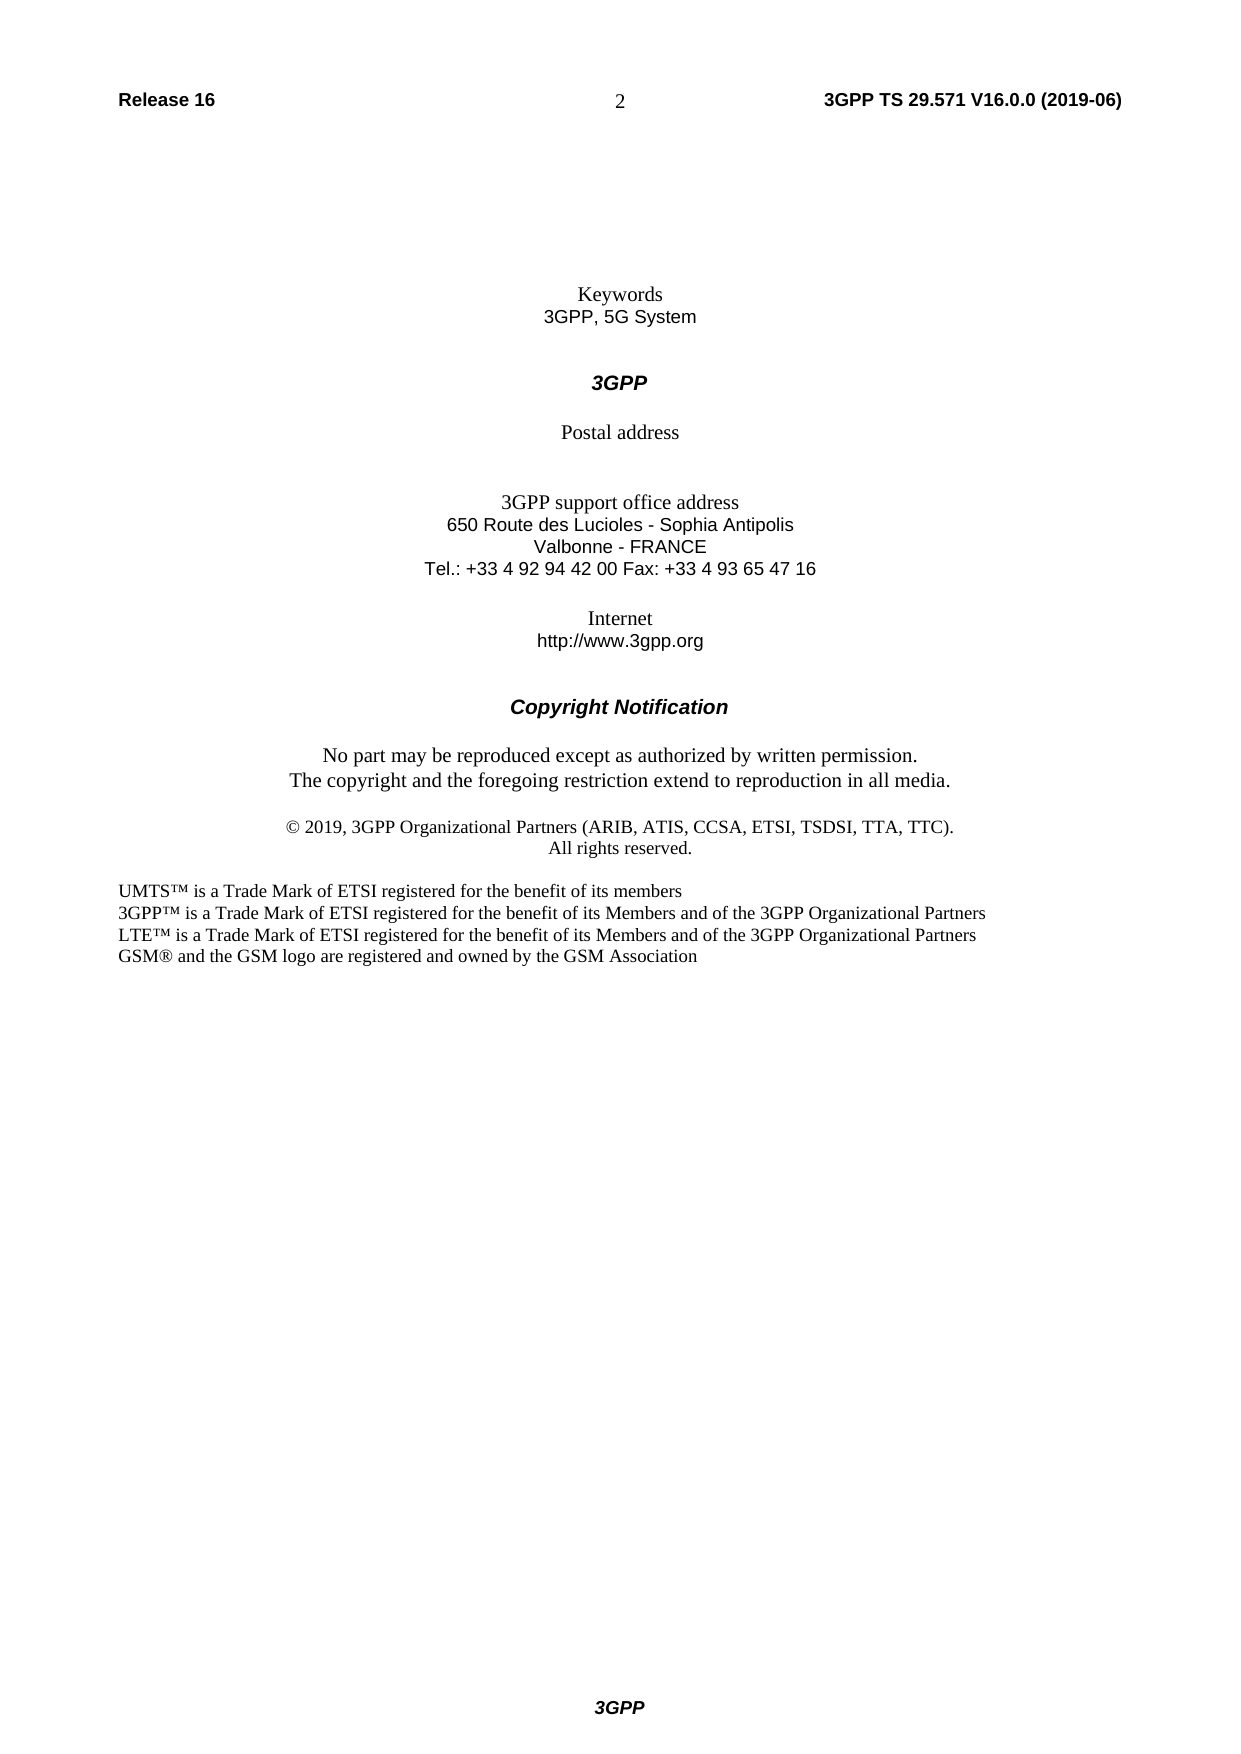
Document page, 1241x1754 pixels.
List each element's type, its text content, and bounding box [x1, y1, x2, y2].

text © 2019, 3GPP Organizational Partners (ARIB, ATIS, CCSA, ETSI, TSDSI, TTA, TTC). [118, 816, 1122, 837]
text No part may be reproduced except as authorized by written permission. The copyright and the foregoing restriction extend to reproduction in all media. [118, 743, 1122, 792]
text All rights reserved. [118, 837, 1122, 859]
text Postal address [413, 419, 827, 444]
text Copyright Notification [118, 694, 1122, 718]
text 650 Route des Lucioles - Sophia Antipolis [413, 514, 827, 536]
text Tel.: +33 4 92 94 42 00 Fax: +33 4 93 65 47 16 [413, 557, 827, 579]
text Internet [413, 606, 827, 630]
text Keywords [413, 282, 827, 306]
text Valbonne - FRANCE [413, 536, 827, 557]
text UMTS™ is a Trade Mark of ETSI registered for the benefit of its members [118, 880, 1122, 902]
text 3GPP [413, 371, 827, 394]
text GSM® and the GSM logo are registered and owned by the GSM Association [118, 945, 1122, 967]
text http://www.3gpp.org [413, 630, 827, 652]
text 3GPP, 5G System [413, 306, 827, 328]
text 3GPP support office address [413, 490, 827, 514]
text 3GPP™ is a Trade Mark of ETSI registered for the benefit of its Members and of the 3GPP Organizational Partners LTE™ is a Trade Mark of ETSI registered for the benefit of its Members and of the 3GPP Organizational Partners [118, 902, 1122, 945]
